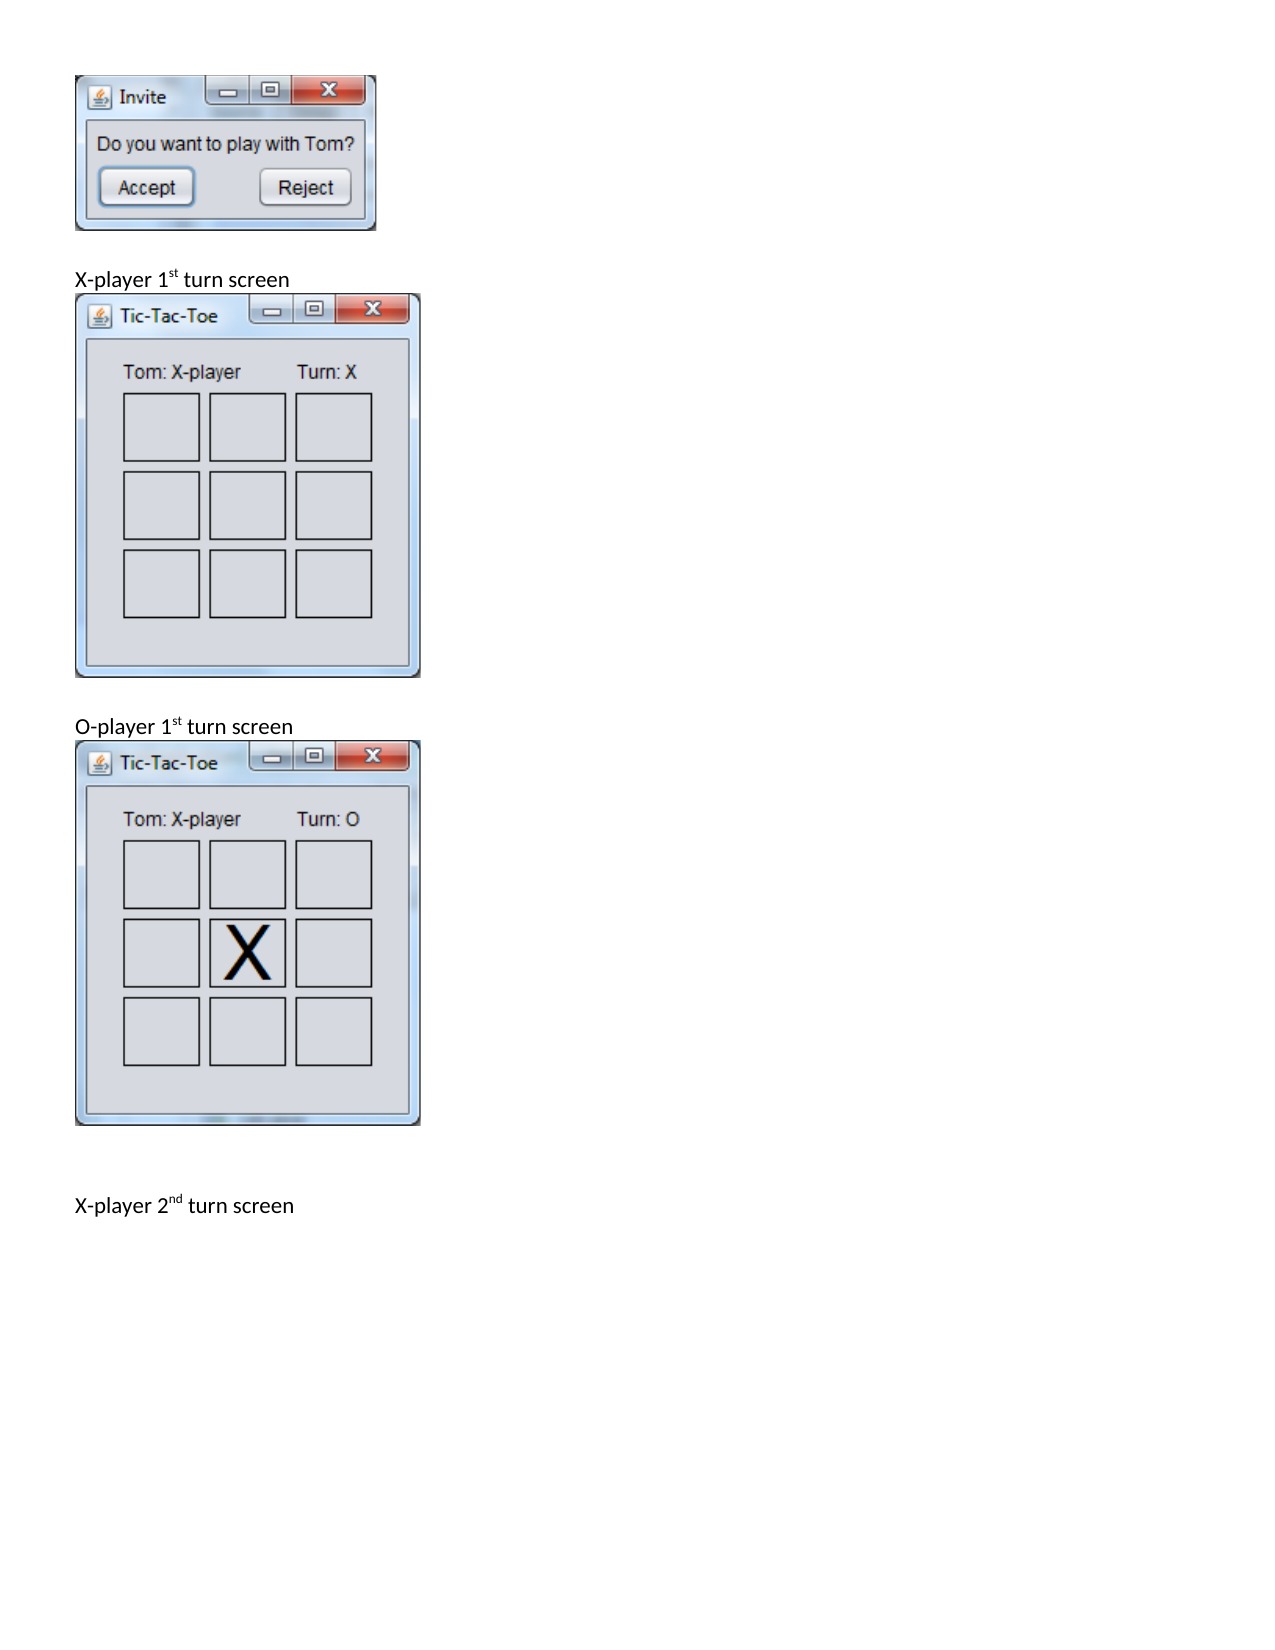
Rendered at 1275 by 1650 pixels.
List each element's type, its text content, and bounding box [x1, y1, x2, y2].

picture [75, 75, 377, 231]
text O-player 1st turn screen [75, 709, 1200, 740]
text X-player 1st turn screen [75, 262, 1200, 293]
text X-player 2nd turn screen [75, 1188, 1200, 1219]
picture [75, 293, 421, 678]
picture [75, 740, 421, 1126]
